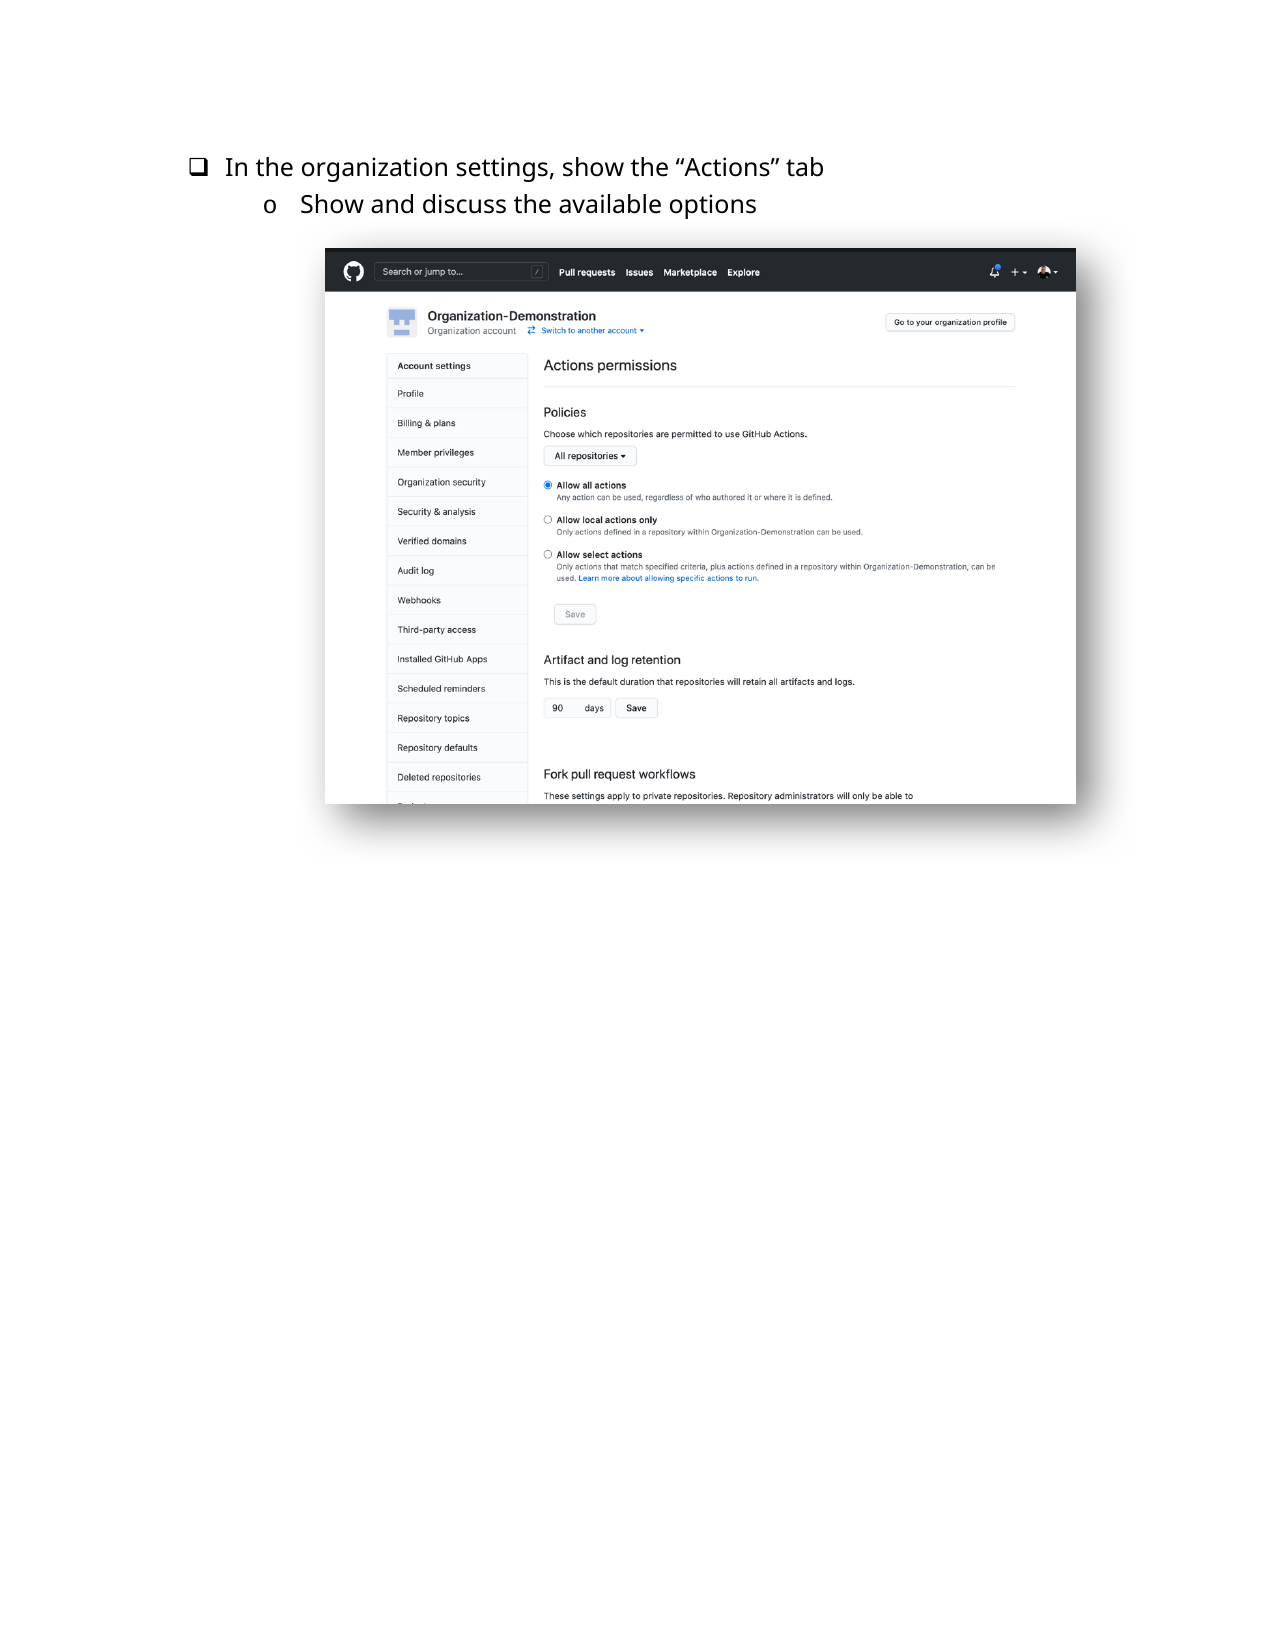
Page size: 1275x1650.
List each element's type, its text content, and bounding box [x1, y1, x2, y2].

list In the organization settings, show the “Actions” tab [187, 150, 1125, 184]
picture [325, 248, 1076, 804]
